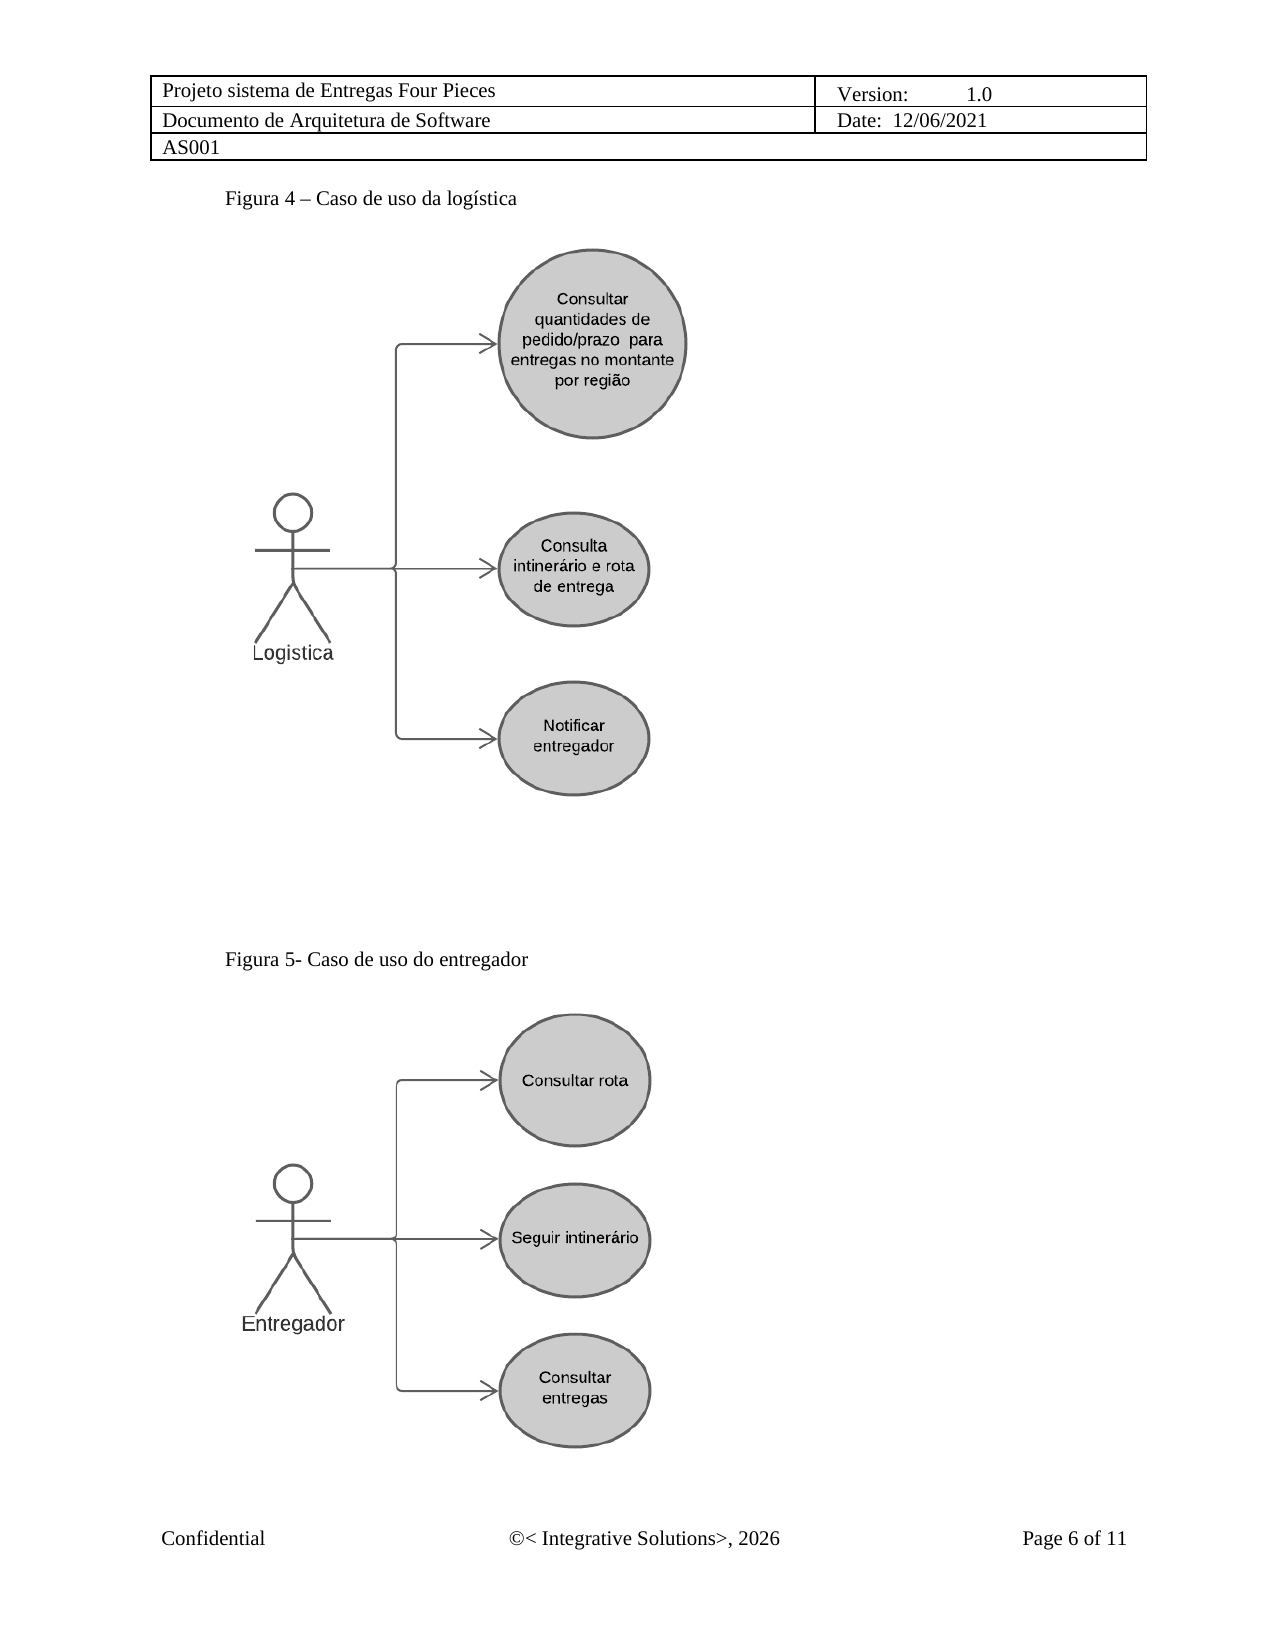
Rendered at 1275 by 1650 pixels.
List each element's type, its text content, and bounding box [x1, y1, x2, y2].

picture [225, 983, 724, 1475]
text Figura 4 – Caso de uso da logística [225, 185, 1125, 210]
text Figura 5- Caso de uso do entregador [225, 946, 1125, 971]
picture [225, 222, 711, 822]
